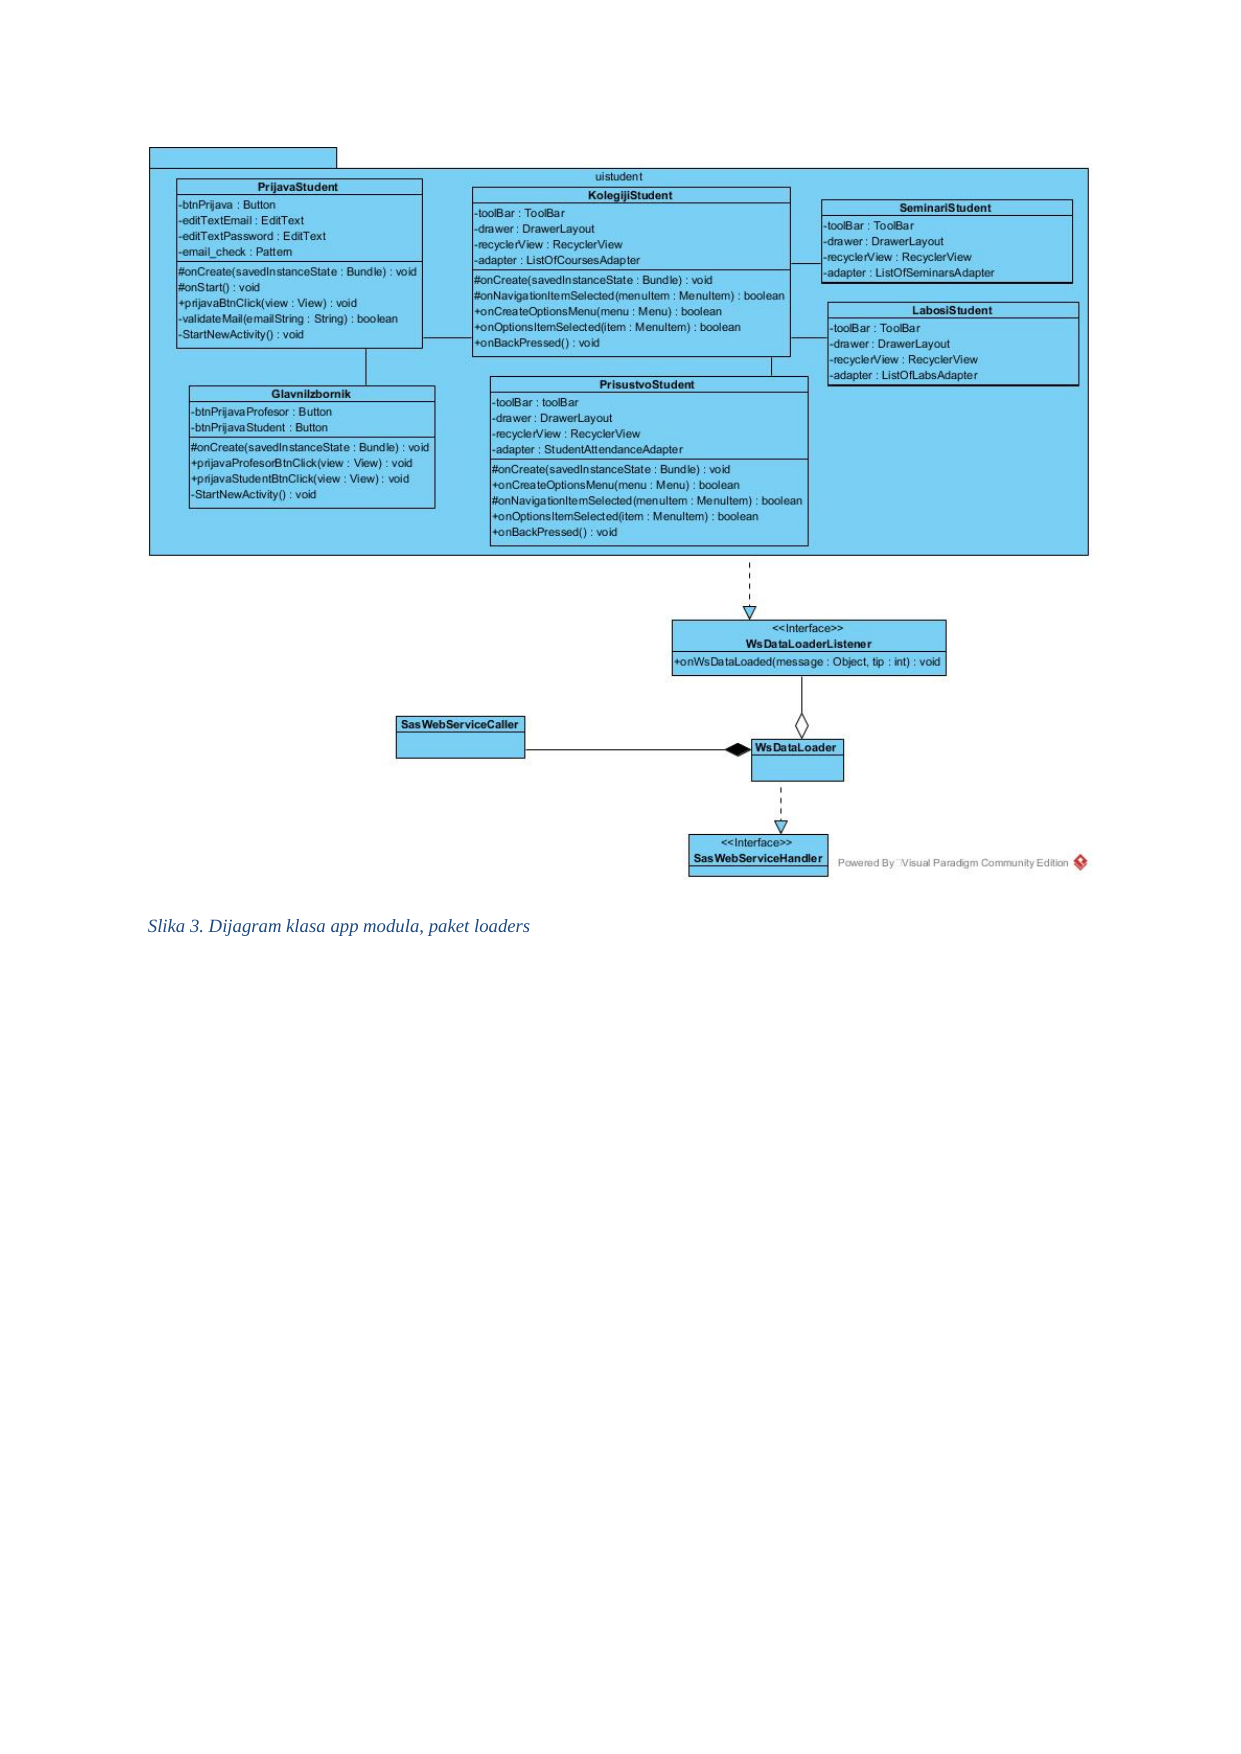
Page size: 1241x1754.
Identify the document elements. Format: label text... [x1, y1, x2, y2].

picture [147, 147, 1093, 880]
text Slika . Dijagram klasa app modula, paket loaders [148, 915, 1093, 936]
